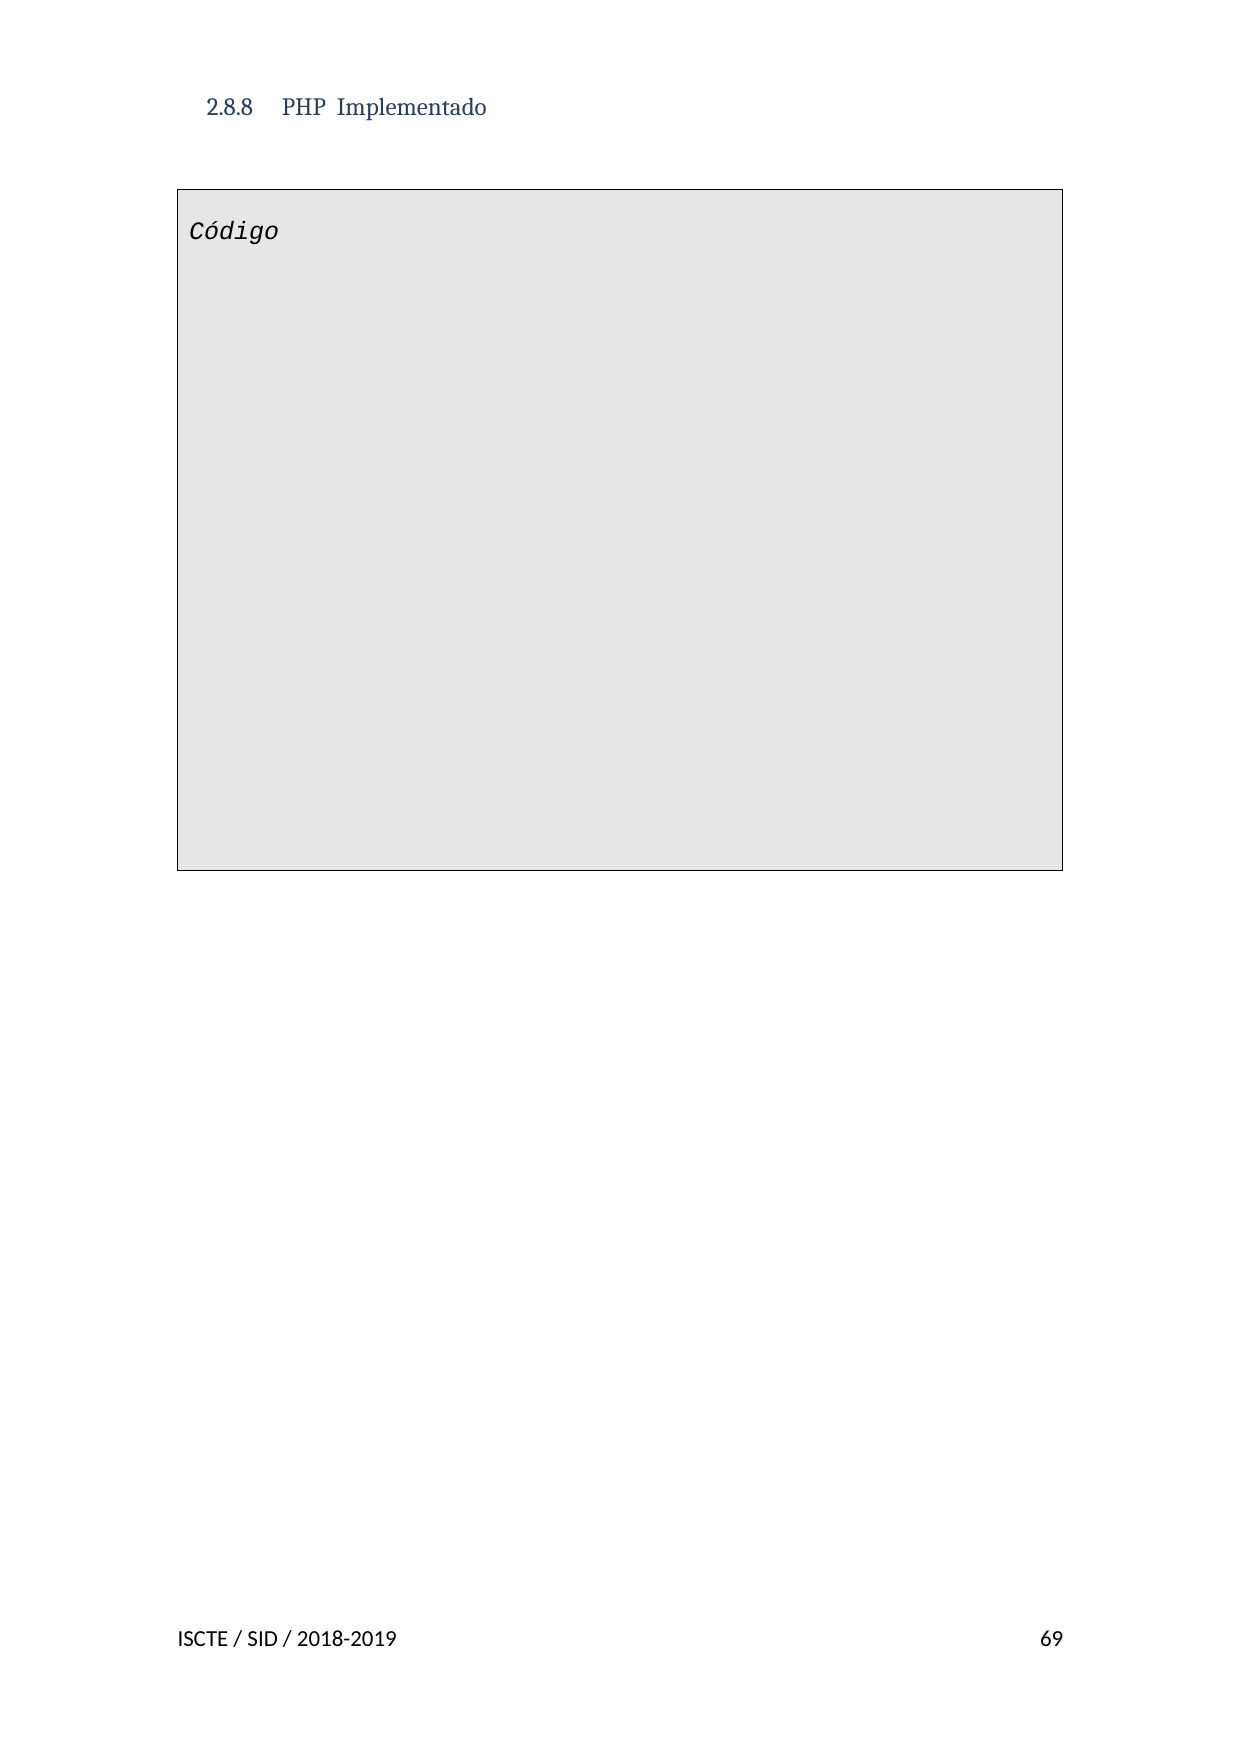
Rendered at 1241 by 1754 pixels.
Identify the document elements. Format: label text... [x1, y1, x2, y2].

subtitle PHP Implementado [207, 93, 1063, 122]
table_header Código [178, 190, 1062, 870]
